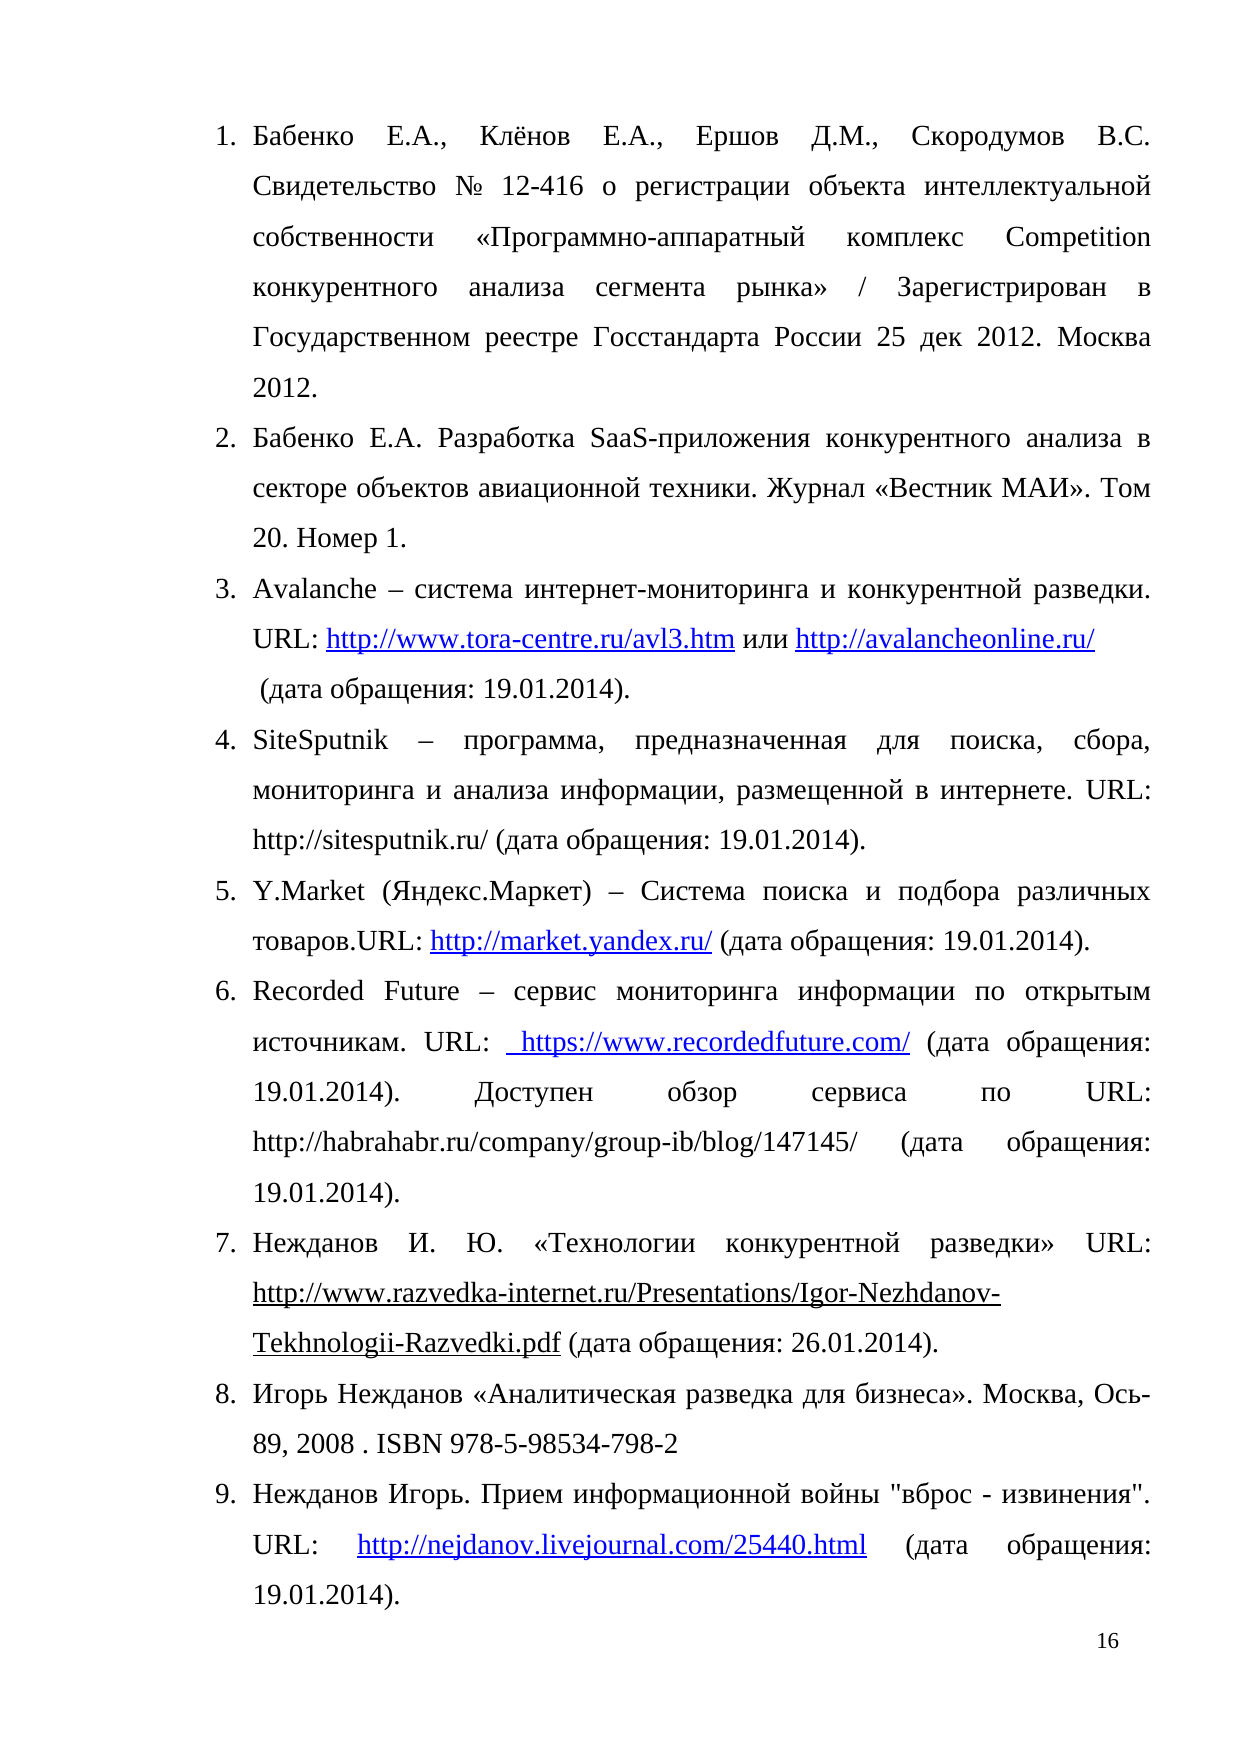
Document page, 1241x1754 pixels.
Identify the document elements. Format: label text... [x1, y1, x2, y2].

list Бабенко Е.А. Разработка SaaS-приложения конкурентного анализа в секторе объектов авиационной техники. Журнал «Вестник МАИ». Том 20. Номер 1. [215, 420, 1152, 554]
list Recorded Future – сервис мониторинга информации по открытым источникам. URL: https://www.recordedfuture.com/ (дата обращения: 19.01.2014). Доступен обзор сервиса по URL: http://habrahabr.ru/company/group-ib/blog/147145/ (дата обращения: 19.01.2014). [215, 973, 1152, 1208]
list Avalanche – система интернет-мониторинга и конкурентной разведки. URL: http://www.tora-centre.ru/avl3.htm или http://avalancheonline.ru/ [215, 571, 1152, 655]
list Игорь Нежданов «Аналитическая разведка для бизнеса». Москва, Ось-89, 2008 . ISBN 978-5-98534-798-2 [215, 1376, 1152, 1460]
list SiteSputnik – программа, предназначенная для поиска, сбора, мониторинга и анализа информации, размещенной в интернете. URL: http://sitesputnik.ru/ (дата обращения: 19.01.2014). [215, 722, 1152, 856]
list Бабенко Е.А., Клёнов Е.А., Ершов Д.М., Скородумов В.С. Свидетельство № 12-416 о регистрации объекта интеллектуальной собственности «Программно-аппаратный комплекс Competition конкурентного анализа сегмента рынка» / Зарегистрирован в Государственном реестре Госстандарта России 25 дек 2012. Москва 2012. [215, 118, 1152, 403]
text (дата обращения: 19.01.2014). [252, 672, 1152, 705]
list Y.Market (Яндекс.Маркет) – Система поиска и подбора различных товаров.URL: http://market.yandex.ru/ (дата обращения: 19.01.2014). [215, 873, 1152, 957]
list Нежданов Игорь. Прием информационной войны "вброс - извинения". URL: http://nejdanov.livejournal.com/25440.html (дата обращения: 19.01.2014). [215, 1477, 1152, 1611]
list Нежданов И. Ю. «Технологии конкурентной разведки» URL: http://www.razvedka-internet.ru/Presentations/Igor-Nezhdanov-Tekhnologii-Razvedki.pdf (дата обращения: 26.01.2014). [215, 1225, 1152, 1359]
